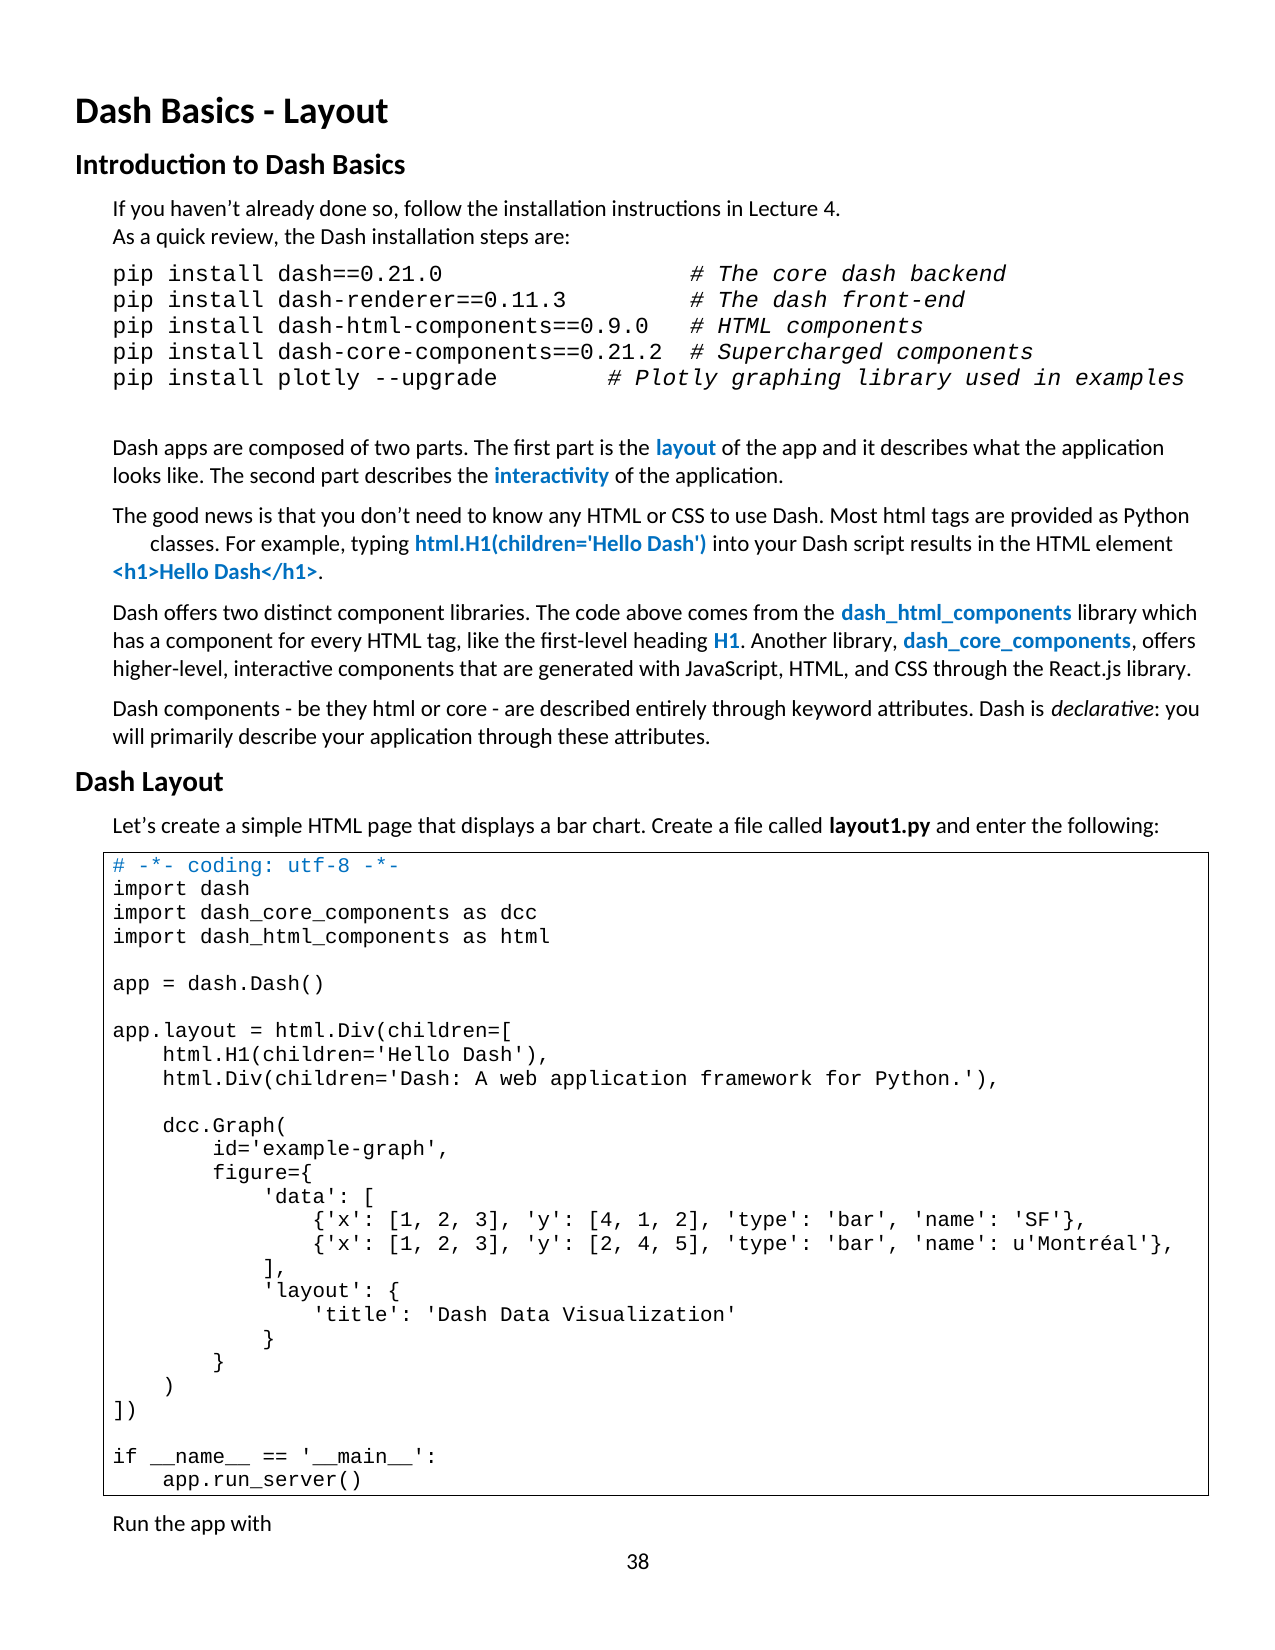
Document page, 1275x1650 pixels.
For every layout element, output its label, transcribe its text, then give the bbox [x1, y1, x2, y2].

subtitle Introduction to Dash Basics [75, 146, 1200, 181]
text Dash offers two distinct component libraries. The code above comes from the dash_html_components library which has a component for every HTML tag, like the first-level heading H1. Another library, dash_core_components, offers higher-level, interactive components that are generated with JavaScript, HTML, and CSS through the React.js library. [112, 598, 1200, 682]
text Dash apps are composed of two parts. The first part is the layout of the app and it describes what the application looks like. The second part describes the interactivity of the application. [112, 433, 1200, 489]
text pip install dash==0.21.0 # The core dash backend pip install dash-renderer==0.11.3 # The dash front-end pip install dash-html-components==0.9.0 # HTML components pip install dash-core-components==0.21.2 # Supercharged components pip install plotly --upgrade # Plotly graphing library used in examples [112, 262, 1200, 420]
text Run the app with [112, 1509, 1200, 1537]
subtitle Dash Basics - Layout [75, 87, 1200, 133]
text Let’s create a simple HTML page that displays a bar chart. Create a file called layout1.py and enter the following: [112, 811, 1200, 839]
subtitle Dash Layout [75, 763, 1200, 798]
text If you haven’t already done so, follow the installation instructions in Lecture 4. As a quick review, the Dash installation steps are: [112, 194, 1200, 250]
text # -*- coding: utf-8 -*- import dash import dash_core_components as dcc import dash_html_components as html app = dash.Dash() app.layout = html.Div(children=[ html.H1(children='Hello Dash'), html.Div(children='Dash: A web application framework for Python.'), dcc.Graph( id='example-graph', figure={ 'data': [ {'x': [1, 2, 3], 'y': [4, 1, 2], 'type': 'bar', 'name': 'SF'}, {'x': [1, 2, 3], 'y': [2, 4, 5], 'type': 'bar', 'name': u'Montréal'}, ], 'layout': { 'title': 'Dash Data Visualization' } } ) ]) if __name__ == '__main__': app.run_server() [104, 853, 1208, 1495]
text Dash components - be they html or core - are described entirely through keyword attributes. Dash is declarative: you will primarily describe your application through these attributes. [112, 694, 1200, 750]
text The good news is that you don’t need to know any HTML or CSS to use Dash. Most html tags are provided as Python classes. For example, typing html.H1(children='Hello Dash') into your Dash script results in the HTML element <h1>Hello Dash</h1>. [112, 501, 1200, 585]
